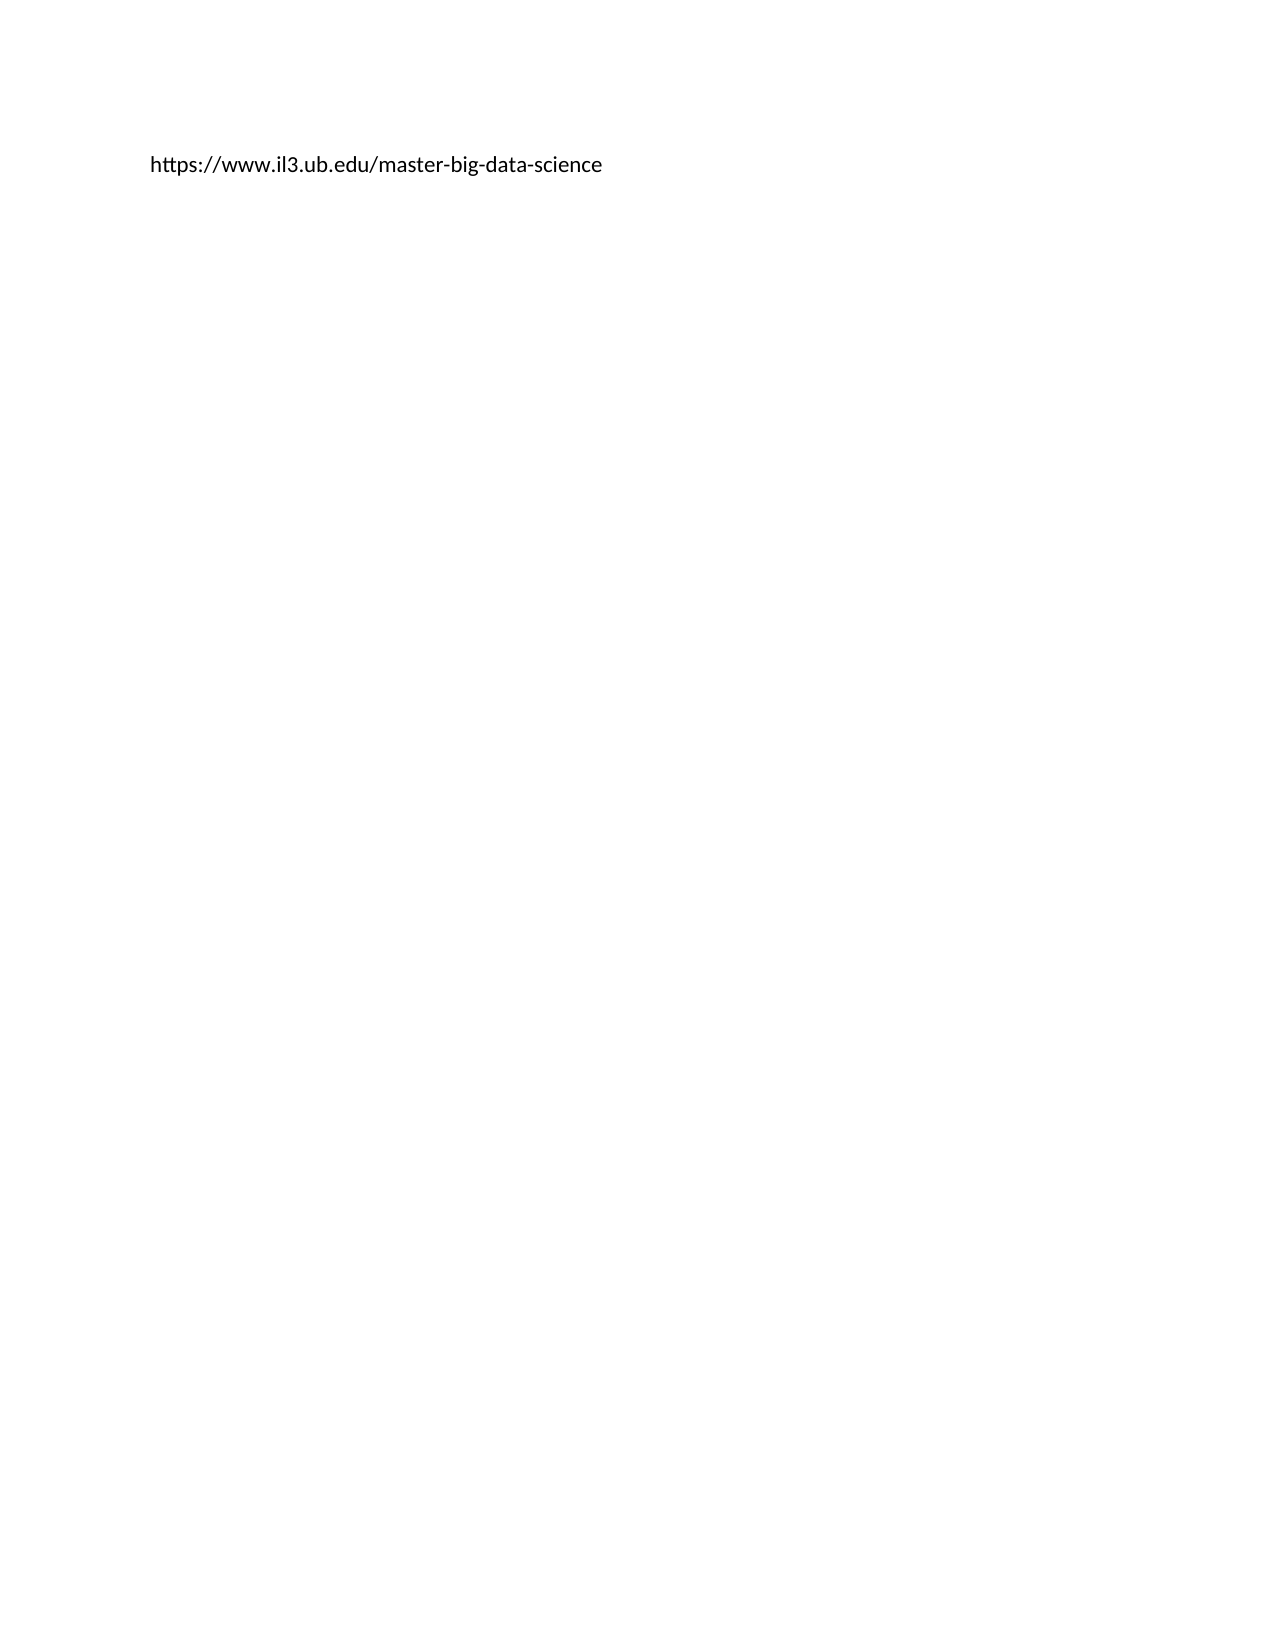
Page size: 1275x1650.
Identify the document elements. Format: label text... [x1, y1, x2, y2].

text https://www.il3.ub.edu/master-big-data-science [150, 150, 1125, 178]
